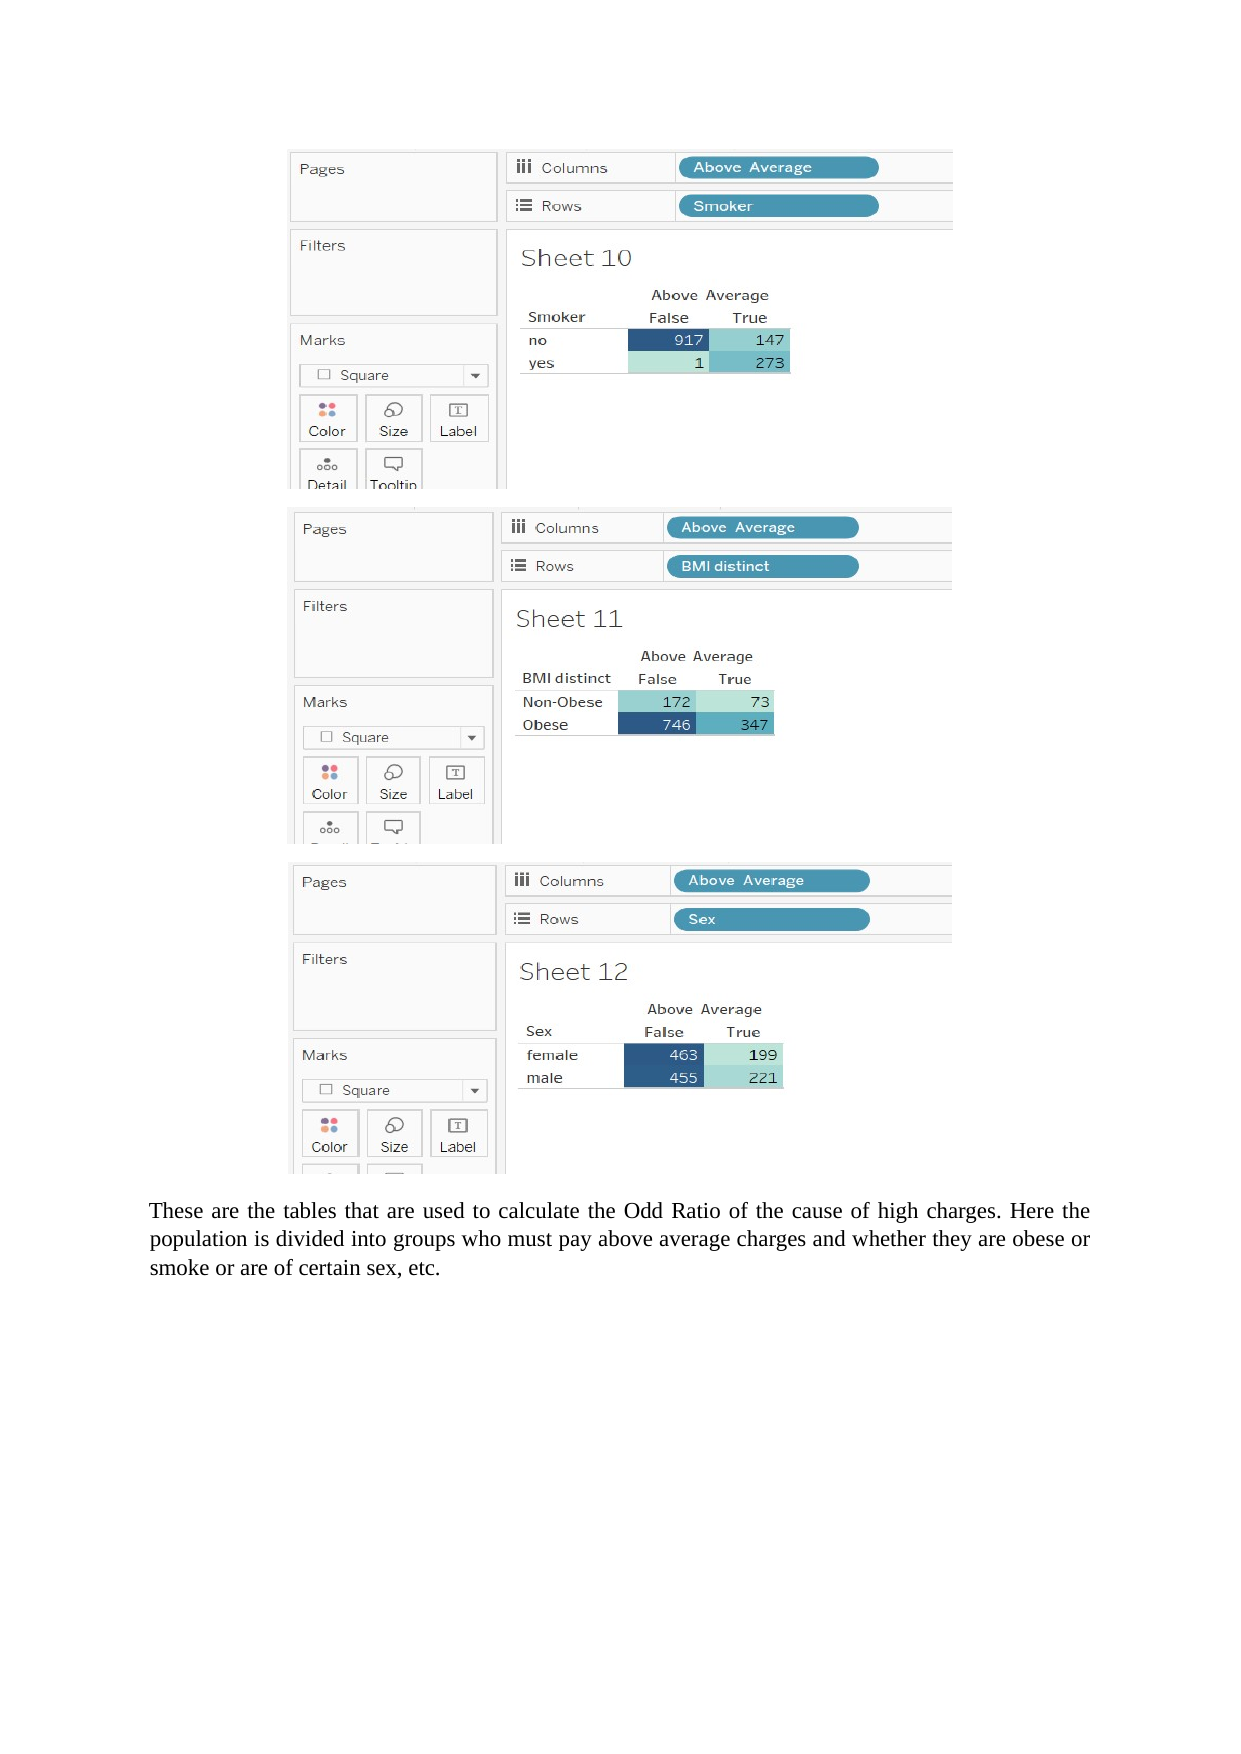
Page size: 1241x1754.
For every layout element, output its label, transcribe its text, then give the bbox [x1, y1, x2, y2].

picture [288, 862, 952, 1174]
picture [287, 149, 953, 489]
text These are the tables that are used to calculate the Odd Ratio of the cause of high charges. Here the population is divided into groups who must pay above average charges and whether they are obese or smoke or are of certain sex, etc. [148, 1197, 1092, 1280]
picture [287, 507, 952, 844]
